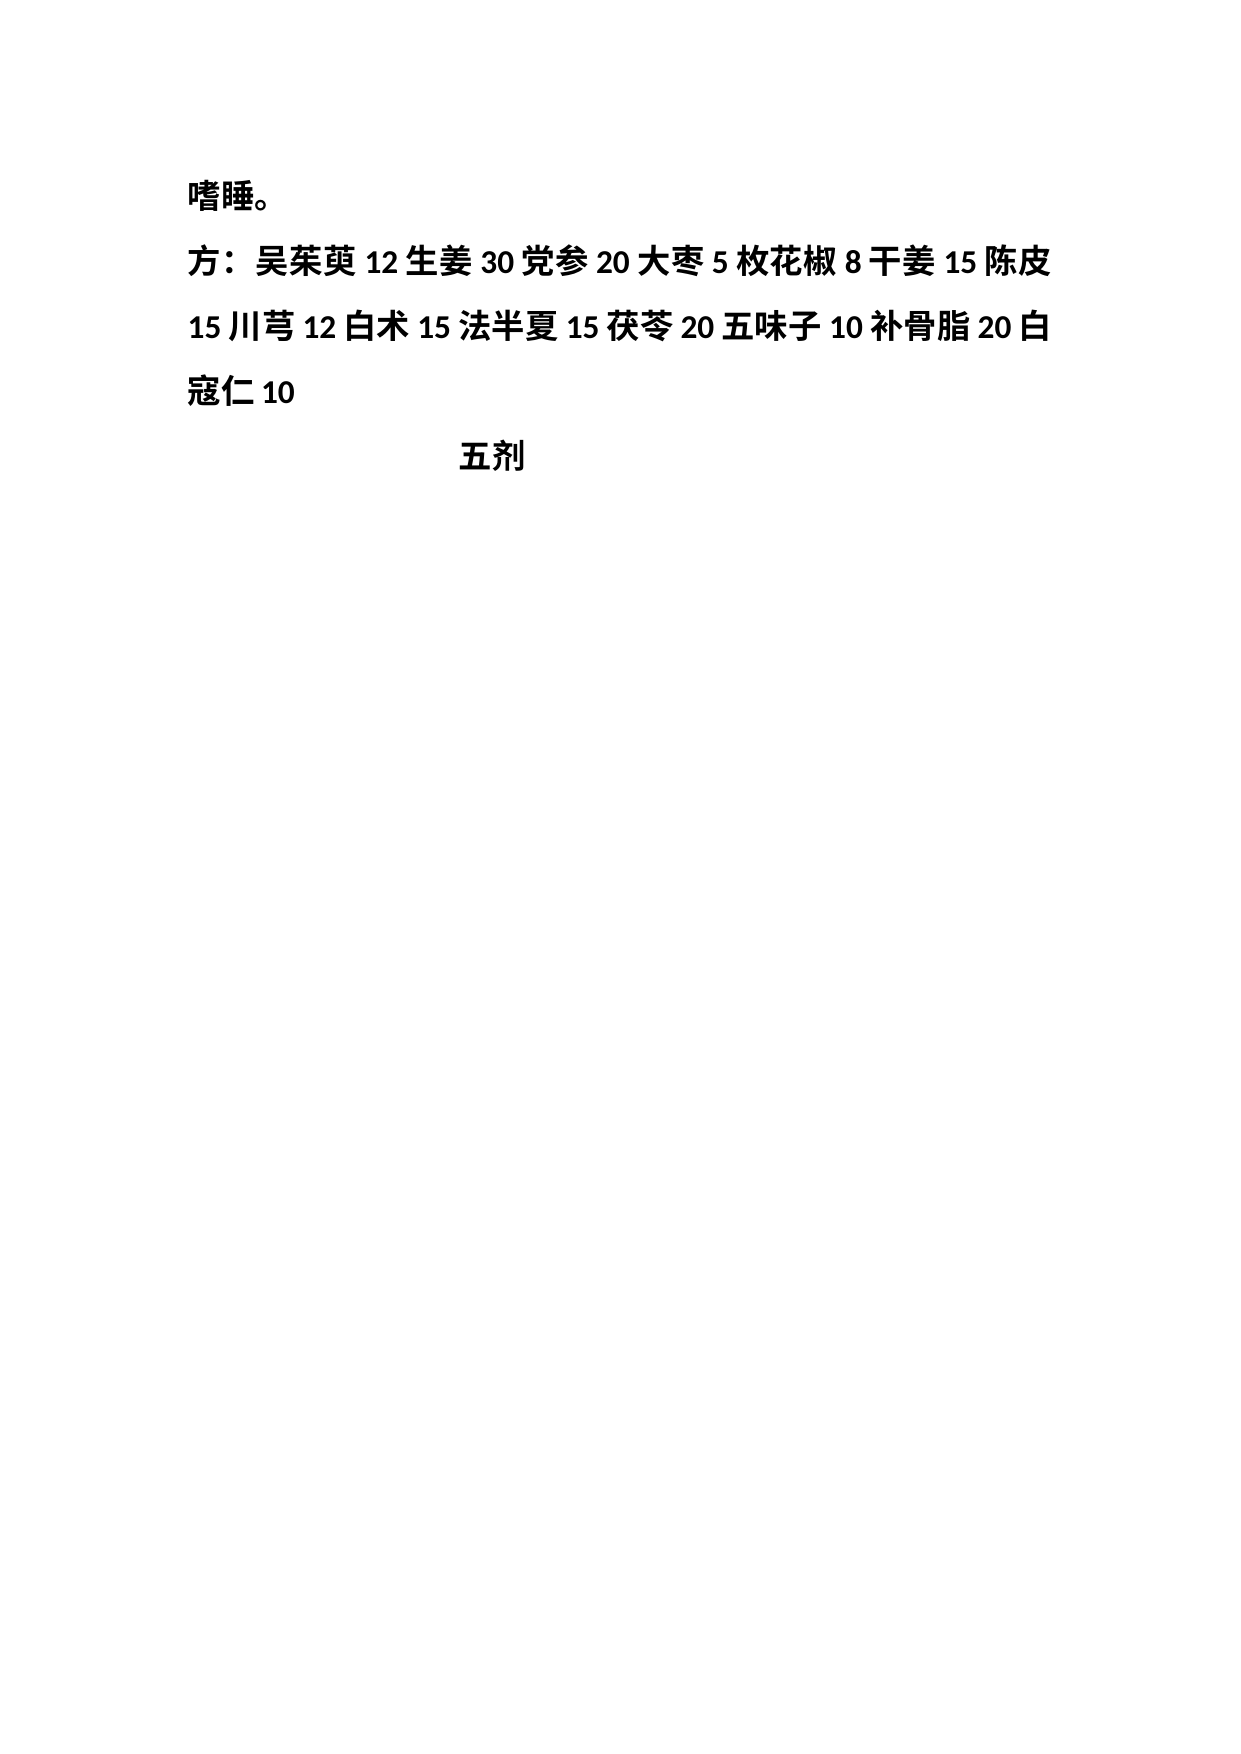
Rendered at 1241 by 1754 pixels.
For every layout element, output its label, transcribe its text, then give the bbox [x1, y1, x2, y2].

text 方：吴茱萸12生姜30党参20大枣5枚花椒8干姜15陈皮15川芎12白术15法半夏15茯苓20五味子10补骨脂20白寇仁10 [187, 227, 1053, 422]
text 五剂 [187, 422, 1053, 487]
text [187, 162, 1053, 227]
